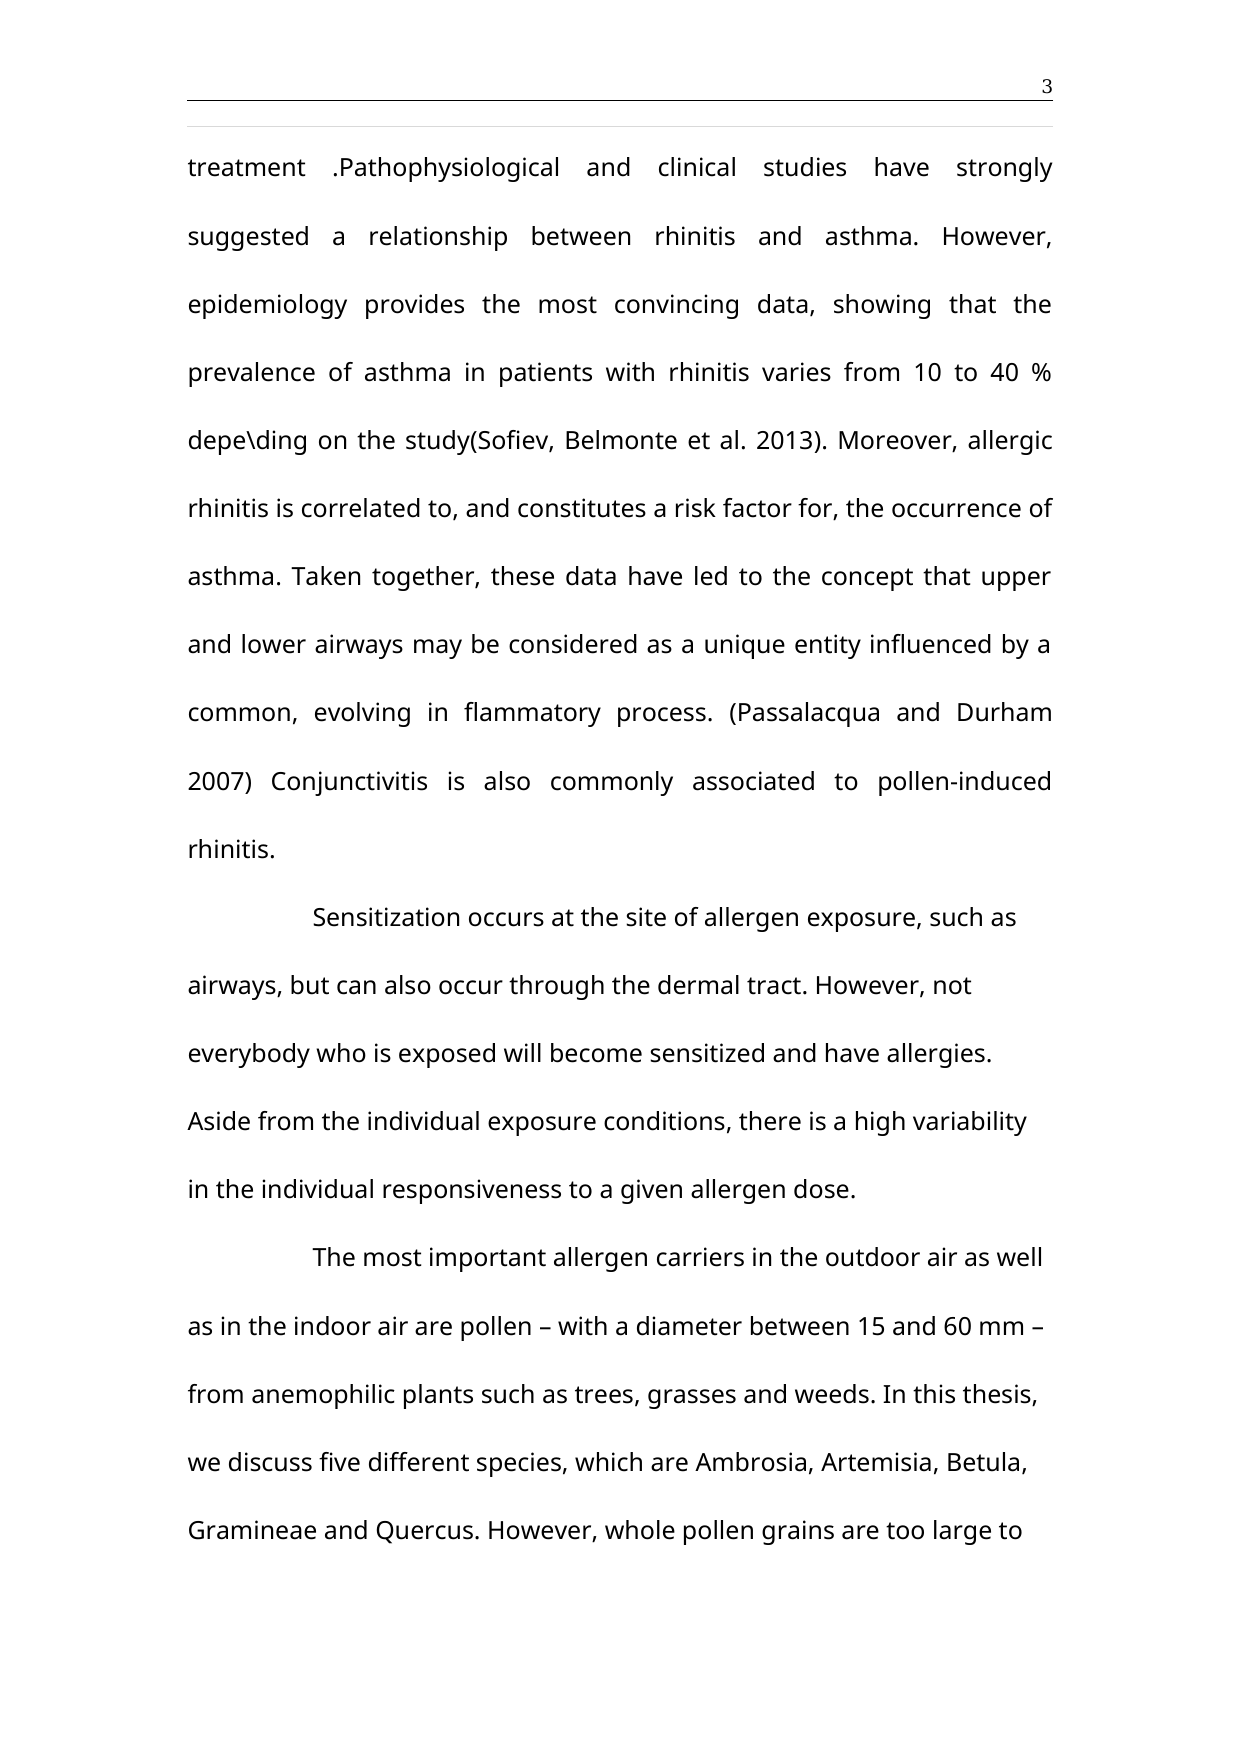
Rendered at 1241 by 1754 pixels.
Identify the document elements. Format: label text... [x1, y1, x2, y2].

text Sensitization occurs at the site of allergen exposure, such as airways, but can also occur through the dermal tract. However, not everybody who is exposed will become sensitized and have allergies. Aside from the individual exposure conditions, there is a high variability in the individual responsiveness to a given allergen dose. [187, 899, 1053, 1206]
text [187, 1240, 1053, 1547]
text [187, 150, 1053, 865]
